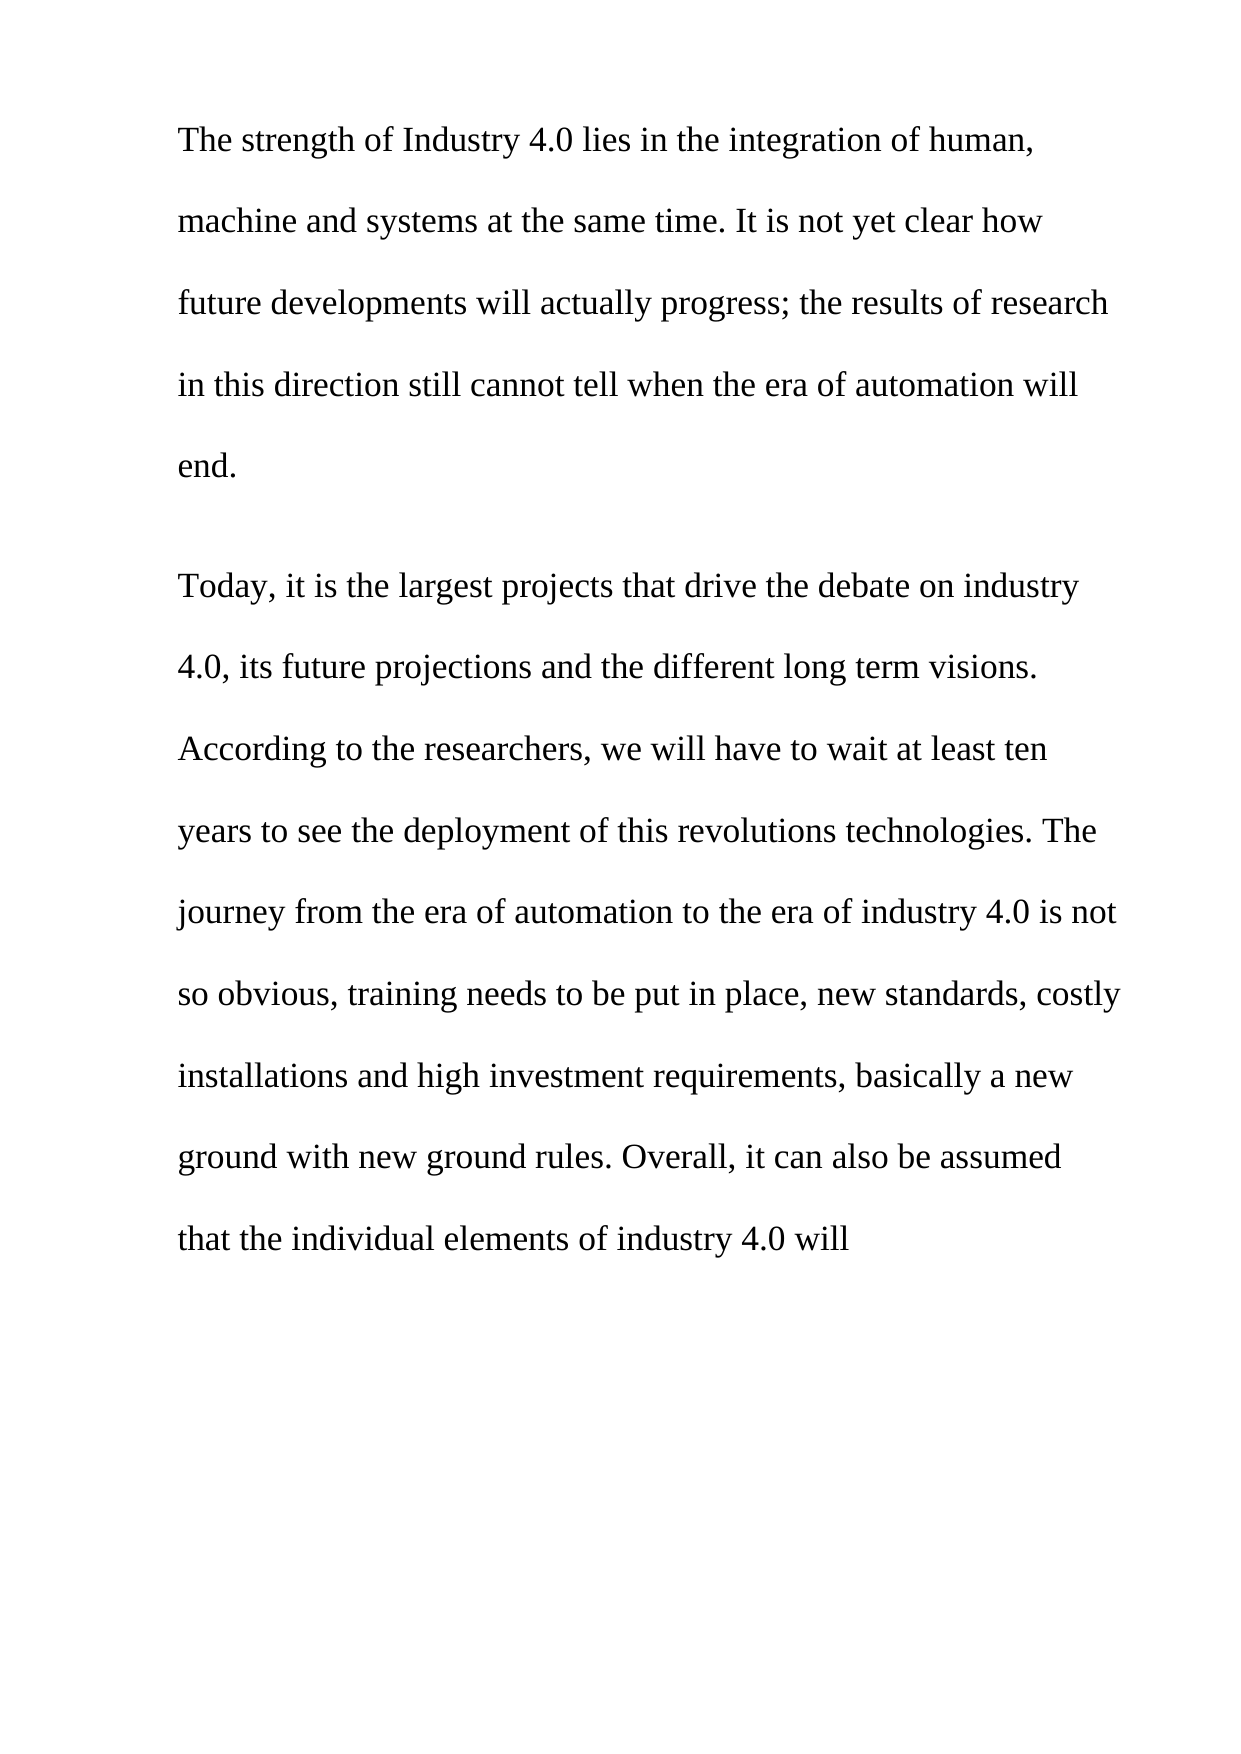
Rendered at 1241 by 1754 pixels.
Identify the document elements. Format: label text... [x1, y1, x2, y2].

text The strength of Industry 4.0 lies in the integration of human, machine and systems at the same time. It is not yet clear how future developments will actually progress; the results of research in this direction still cannot tell when the era of automation will end. [177, 118, 1122, 486]
text Today, it is the largest projects that drive the debate on industry 4.0, its future projections and the different long term visions. According to the researchers, we will have to wait at least ten years to see the deployment of this revolutions technologies. The journey from the era of automation to the era of industry 4.0 is not so obvious, training needs to be put in place, new standards, costly installations and high investment requirements, basically a new ground with new ground rules. Overall, it can also be assumed that the individual elements of industry 4.0 will [177, 564, 1122, 1258]
